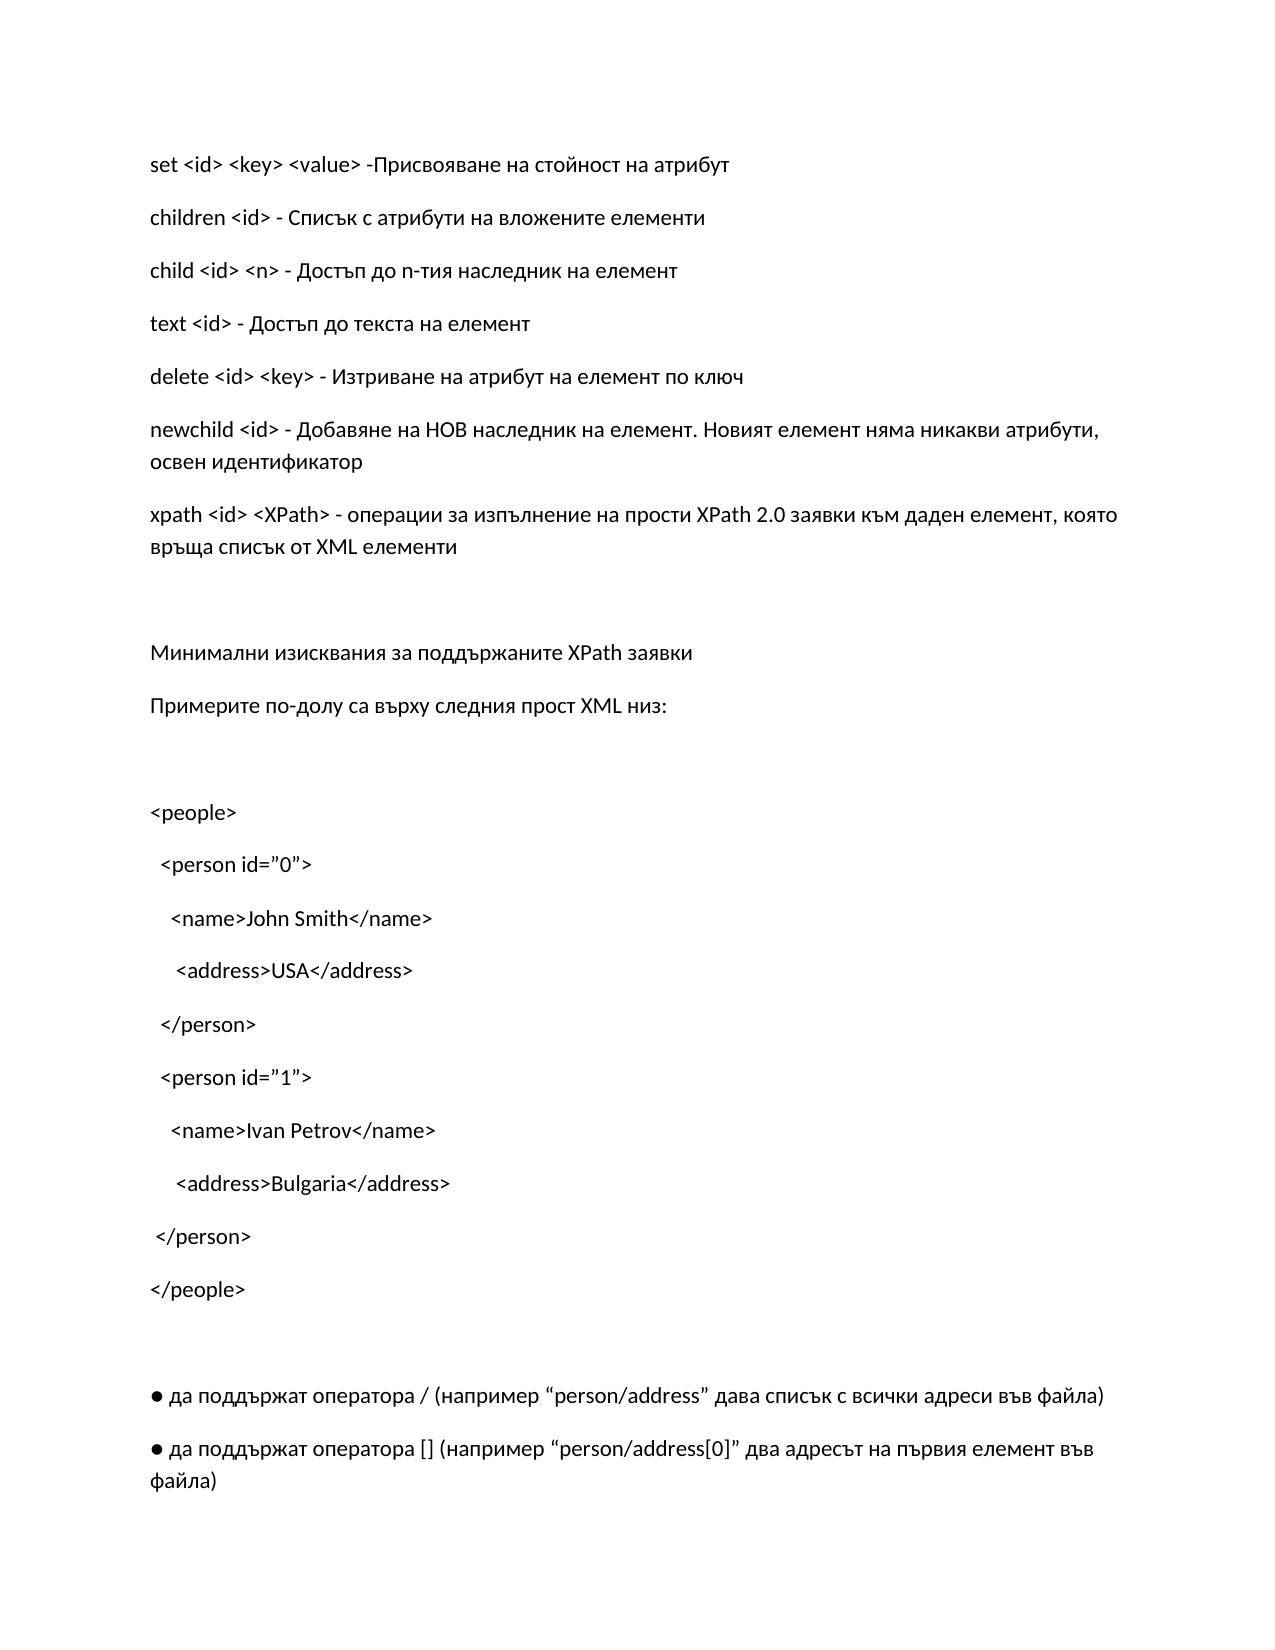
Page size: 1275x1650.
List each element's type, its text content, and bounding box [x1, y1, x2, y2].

text ● да поддържат оператора [] (например “person/address[0]” два адресът на първия елемент във файла) [150, 1434, 1125, 1494]
text </person> [150, 1010, 1125, 1038]
text </people> [150, 1275, 1125, 1303]
text <address>USA</address> [150, 957, 1125, 985]
text <person id=”0”> [150, 851, 1125, 879]
text xpath <id> <XPath> - операции за изпълнение на прости XPath 2.0 заявки към даден елемент, която връща списък от XML елементи [150, 500, 1125, 561]
text child <id> <n> - Достъп до n-тия наследник на елемент [150, 256, 1125, 284]
text ● да поддържат оператора / (например “person/address” дава списък с всички адреси във файла) [150, 1381, 1125, 1409]
text delete <id> <key> - Изтриване на атрибут на елемент по ключ [150, 362, 1125, 390]
text Минимални изисквания за поддържаните XPath заявки [150, 638, 1125, 667]
text children <id> - Списък с атрибути на вложените елементи [150, 203, 1125, 231]
text <name>Ivan Petrov</name> [150, 1116, 1125, 1144]
text </person> [150, 1222, 1125, 1250]
text <person id=”1”> [150, 1063, 1125, 1091]
text newchild <id> - Добавяне на НОВ наследник на елемент. Новият елемент няма никакви атрибути, освен идентификатор [150, 415, 1125, 475]
text <people> [150, 798, 1125, 826]
text Примерите по-долу са върху следния прост XML низ: [150, 692, 1125, 719]
text <name>John Smith</name> [150, 904, 1125, 932]
text set <id> <key> <value> -Присвояване на стойност на атрибут [150, 150, 1125, 178]
text <address>Bulgaria</address> [150, 1169, 1125, 1197]
text text <id> - Достъп до текста на елемент [150, 309, 1125, 337]
